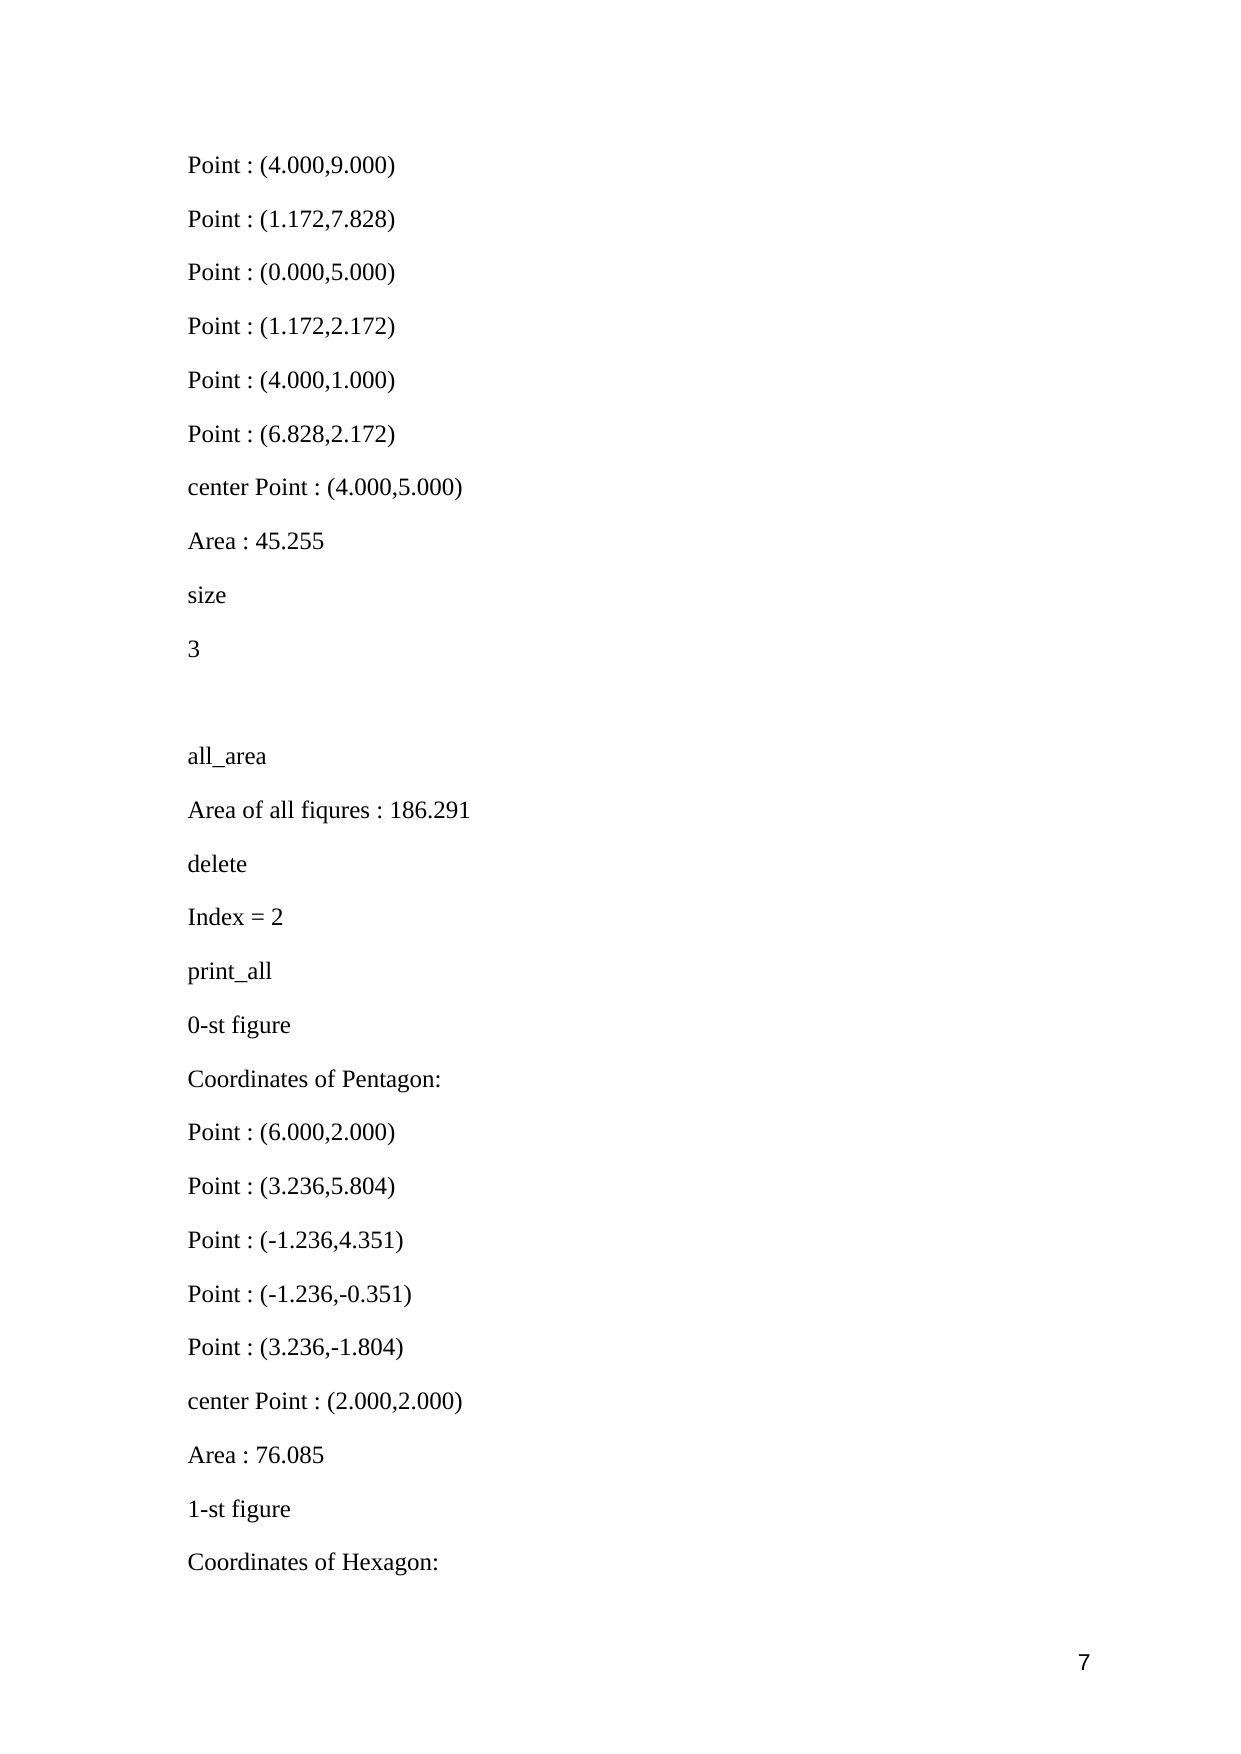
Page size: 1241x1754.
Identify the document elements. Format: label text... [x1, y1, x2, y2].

text Area of all fiqures : 186.291 [187, 795, 1090, 824]
text 0-st figure [187, 1010, 1090, 1039]
text print_all [187, 956, 1090, 985]
text Point : (0.000,5.000) [187, 257, 1090, 286]
text Point : (-1.236,4.351) [187, 1225, 1090, 1254]
text Point : (6.828,2.172) [187, 419, 1090, 447]
text 1-st figure [187, 1494, 1090, 1522]
text center Point : (2.000,2.000) [187, 1386, 1090, 1415]
text Coordinates of Hexagon: [187, 1547, 1090, 1576]
text Point : (6.000,2.000) [187, 1117, 1090, 1146]
text Point : (4.000,1.000) [187, 365, 1090, 394]
text 3 [187, 634, 1090, 662]
text center Point : (4.000,5.000) [187, 472, 1090, 501]
text Area : 45.255 [187, 526, 1090, 555]
text Point : (3.236,-1.804) [187, 1332, 1090, 1361]
text Point : (3.236,5.804) [187, 1171, 1090, 1200]
text Point : (1.172,7.828) [187, 204, 1090, 232]
text Point : (-1.236,-0.351) [187, 1279, 1090, 1307]
text Area : 76.085 [187, 1440, 1090, 1469]
text Index = 2 [187, 902, 1090, 931]
text all_area [187, 741, 1090, 770]
text Point : (1.172,2.172) [187, 311, 1090, 340]
text Point : (4.000,9.000) [187, 150, 1090, 179]
text delete [187, 849, 1090, 877]
text size [187, 580, 1090, 609]
text Coordinates of Pentagon: [187, 1064, 1090, 1092]
